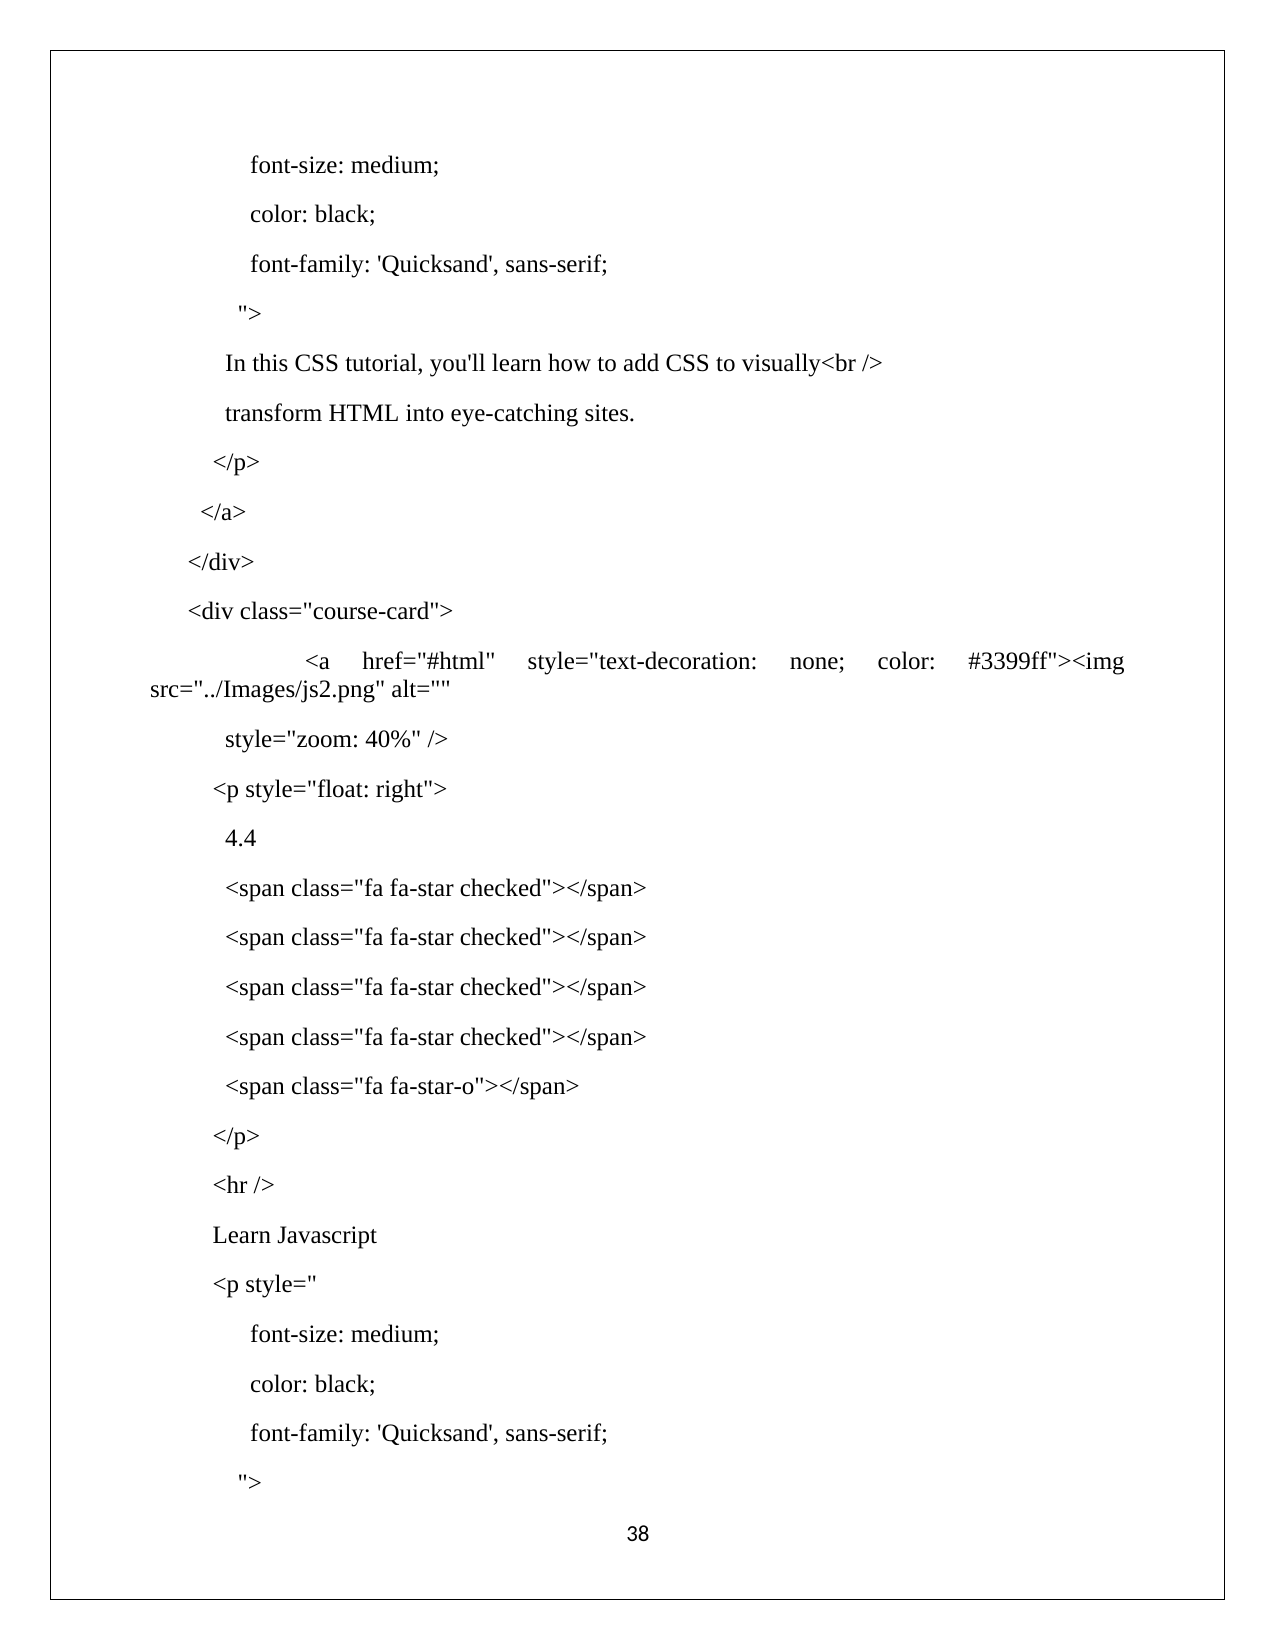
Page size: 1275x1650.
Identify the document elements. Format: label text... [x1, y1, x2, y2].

text <hr /> [150, 1170, 1125, 1199]
text Learn Javascript [150, 1220, 1125, 1249]
text <span class="fa fa-star checked"></span> [150, 1022, 1125, 1050]
text 4.4 [150, 823, 1125, 852]
text </p> [150, 447, 1125, 476]
text </p> [150, 1121, 1125, 1149]
text <span class="fa fa-star-o"></span> [150, 1071, 1125, 1100]
text font-family: 'Quicksand', sans-serif; [150, 249, 1125, 278]
text transform HTML into eye-catching sites. [150, 398, 1125, 427]
text "> [150, 299, 1125, 327]
text color: black; [150, 1369, 1125, 1397]
text In this CSS tutorial, you'll learn how to add CSS to visually<br /> [150, 348, 1125, 377]
text <p style="float: right"> [150, 774, 1125, 802]
text </a> [150, 497, 1125, 526]
text font-family: 'Quicksand', sans-serif; [150, 1418, 1125, 1447]
text "> [150, 1468, 1125, 1497]
text <div class="course-card"> [150, 596, 1125, 625]
text font-size: medium; [150, 150, 1125, 179]
text font-size: medium; [150, 1319, 1125, 1348]
text <a href="#html" style="text-decoration: none; color: #3399ff"><img src="../Images/js2.png" alt="" [150, 646, 1125, 703]
text style="zoom: 40%" /> [150, 724, 1125, 753]
text <span class="fa fa-star checked"></span> [150, 922, 1125, 951]
text <span class="fa fa-star checked"></span> [150, 972, 1125, 1001]
text color: black; [150, 199, 1125, 228]
text </div> [150, 547, 1125, 575]
text <p style=" [150, 1269, 1125, 1298]
text <span class="fa fa-star checked"></span> [150, 873, 1125, 902]
